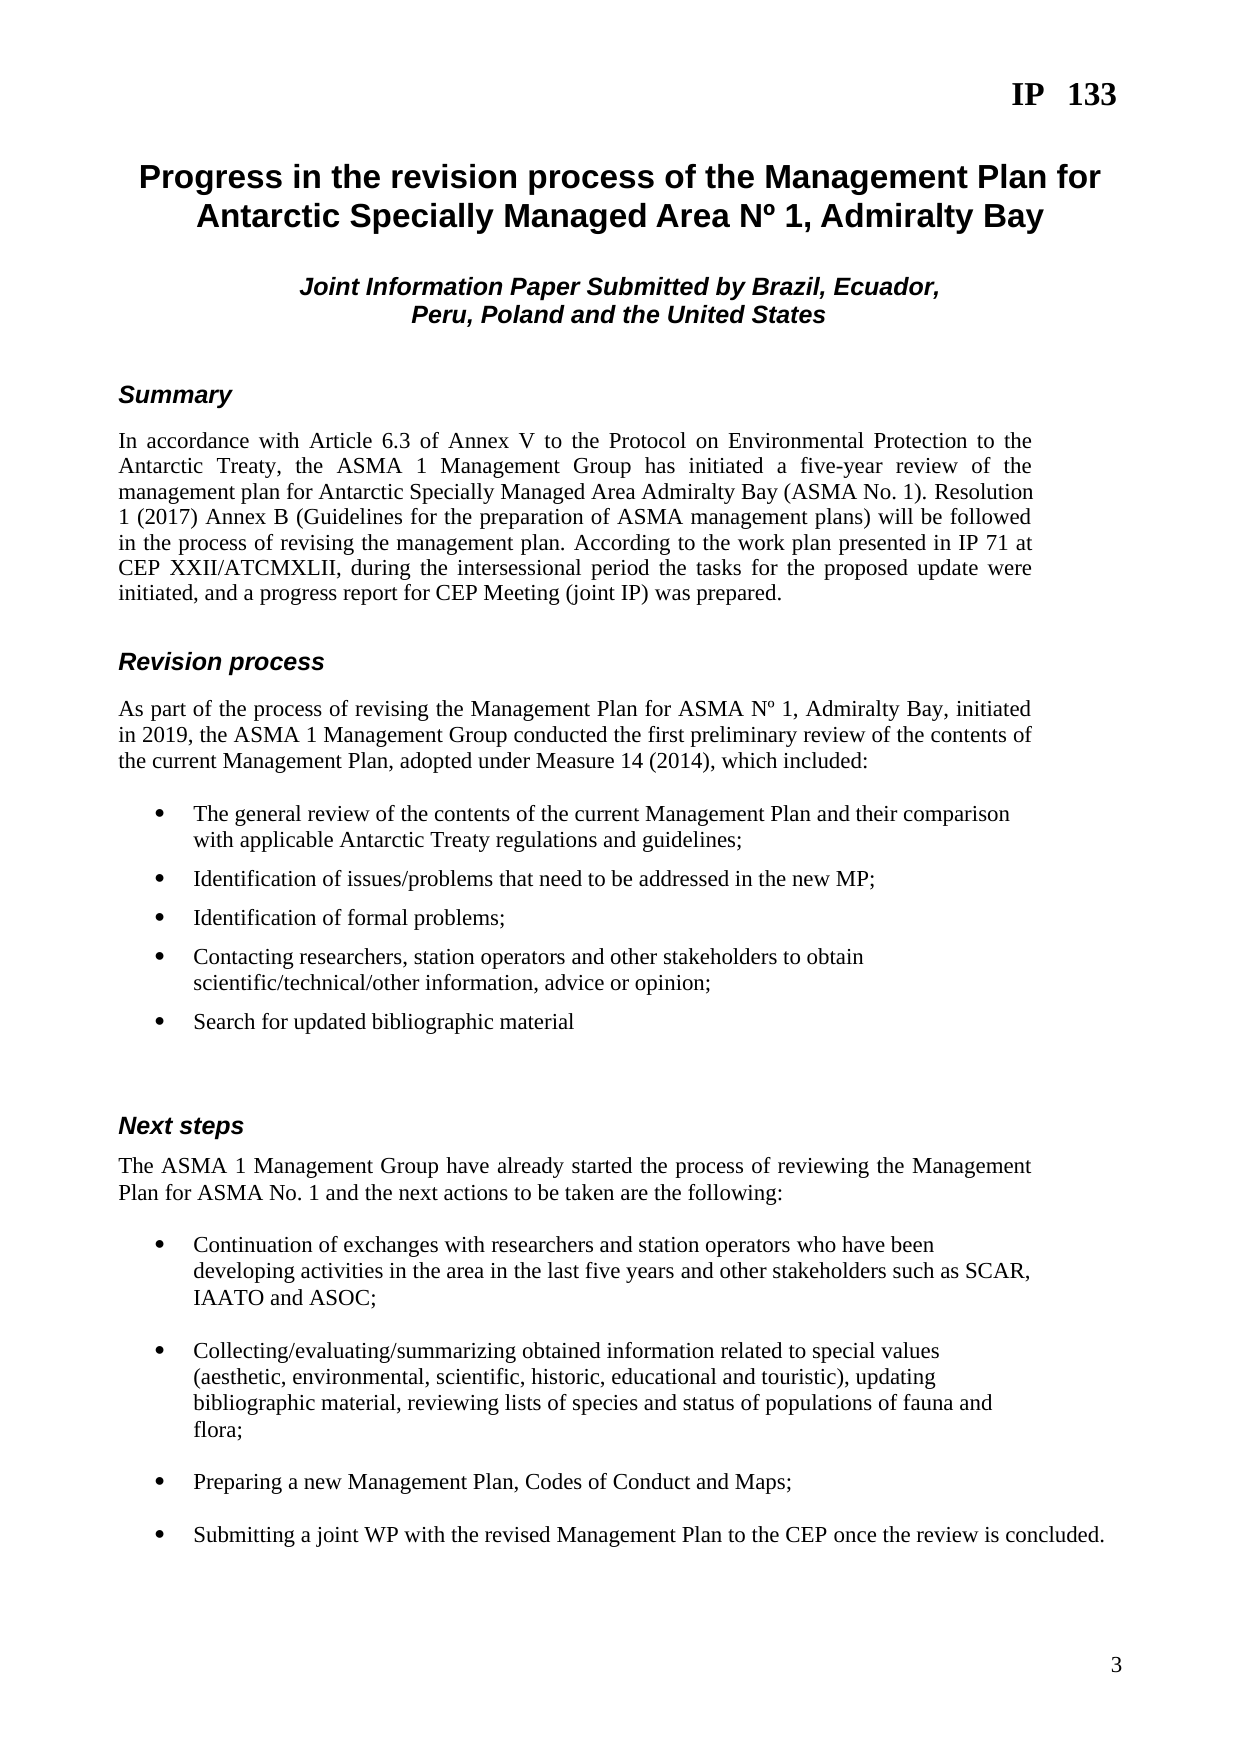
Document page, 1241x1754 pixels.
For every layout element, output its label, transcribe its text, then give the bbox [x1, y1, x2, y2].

list Identification of issues/problems that need to be addressed in the new MP; [156, 865, 1033, 892]
list Continuation of exchanges with researchers and station operators who have been developing activities in the area in the last five years and other stakeholders such as SCAR, IAATO and ASOC; [156, 1231, 1033, 1310]
list Identification of formal problems; [156, 904, 1033, 931]
list Submitting a joint WP with the revised Management Plan to the CEP once the review is concluded. [156, 1521, 1122, 1547]
text The ASMA 1 Management Group have already started the process of reviewing the Management Plan for ASMA No. 1 and the next actions to be taken are the following: [118, 1152, 1033, 1205]
subtitle Joint Information Paper Submitted by Brazil, Ecuador, [118, 272, 1122, 300]
subtitle Summary [118, 381, 1033, 409]
list Preparing a new Management Plan, Codes of Conduct and Maps; [156, 1468, 1033, 1495]
text In accordance with Article 6.3 of Annex V to the Protocol on Environmental Protection to the Antarctic Treaty, the ASMA 1 Management Group has initiated a five-year review of the management plan for Antarctic Specially Managed Area Admiralty Bay (ASMA No. 1). Resolution 1 (2017) Annex B (Guidelines for the preparation of ASMA management plans) will be followed in the process of revising the management plan. According to the work plan presented in IP 71 at CEP XXII/ATCMXLII, during the intersessional period the tasks for the proposed update were initiated, and a progress report for CEP Meeting (joint IP) was prepared. [118, 428, 1033, 606]
subtitle Revision process [118, 647, 1033, 676]
list Search for updated bibliographic material [156, 1008, 1033, 1034]
subtitle Next steps [118, 1111, 1033, 1140]
list Collecting/evaluating/summarizing obtained information related to special values (aesthetic, environmental, scientific, historic, educational and touristic), updating bibliographic material, reviewing lists of species and status of populations of fauna and flora; [156, 1337, 1033, 1442]
list Contacting researchers, station operators and other stakeholders to obtain scientific/technical/other information, advice or opinion; [156, 943, 1033, 996]
subtitle Progress in the revision process of the Management Plan for Antarctic Specially Managed Area Nº 1, Admiralty Bay [118, 157, 1122, 234]
text As part of the process of revising the Management Plan for ASMA Nº 1, Admiralty Bay, initiated in 2019, the ASMA 1 Management Group conducted the first preliminary review of the contents of the current Management Plan, adopted under Measure 14 (2014), which included: [118, 695, 1033, 774]
subtitle Peru, Poland and the United States [118, 300, 1122, 329]
list The general review of the contents of the current Management Plan and their comparison with applicable Antarctic Treaty regulations and guidelines; [156, 800, 1033, 853]
